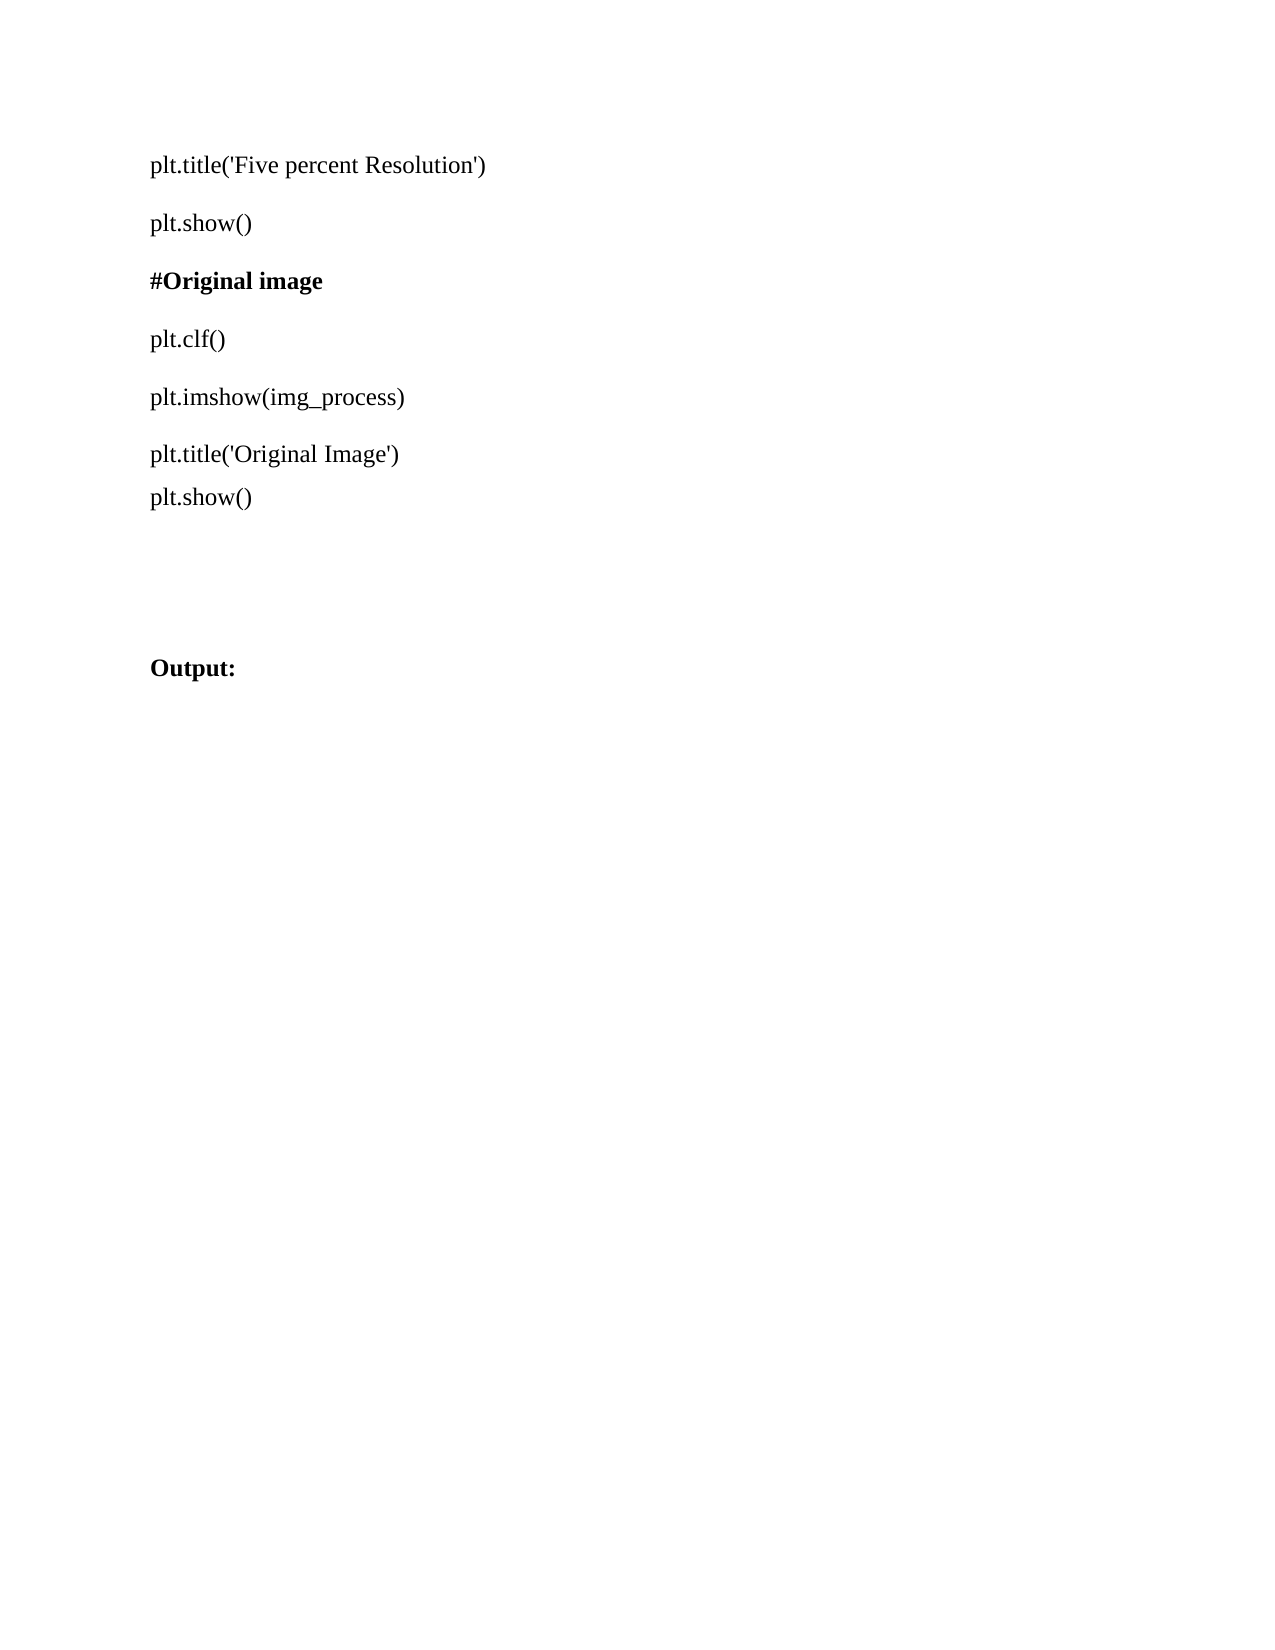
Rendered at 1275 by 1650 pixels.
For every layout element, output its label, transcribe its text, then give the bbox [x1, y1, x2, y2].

text #Original image [150, 266, 1125, 294]
text plt.show() [150, 208, 1125, 237]
text plt.clf() [150, 324, 1125, 352]
text plt.title('Five percent Resolution') [150, 150, 1125, 179]
text plt.imshow(img_process) [150, 382, 1125, 410]
text plt.title('Original Image') [150, 439, 1125, 468]
text Output: [150, 653, 1125, 681]
text plt.show() [150, 482, 1125, 511]
